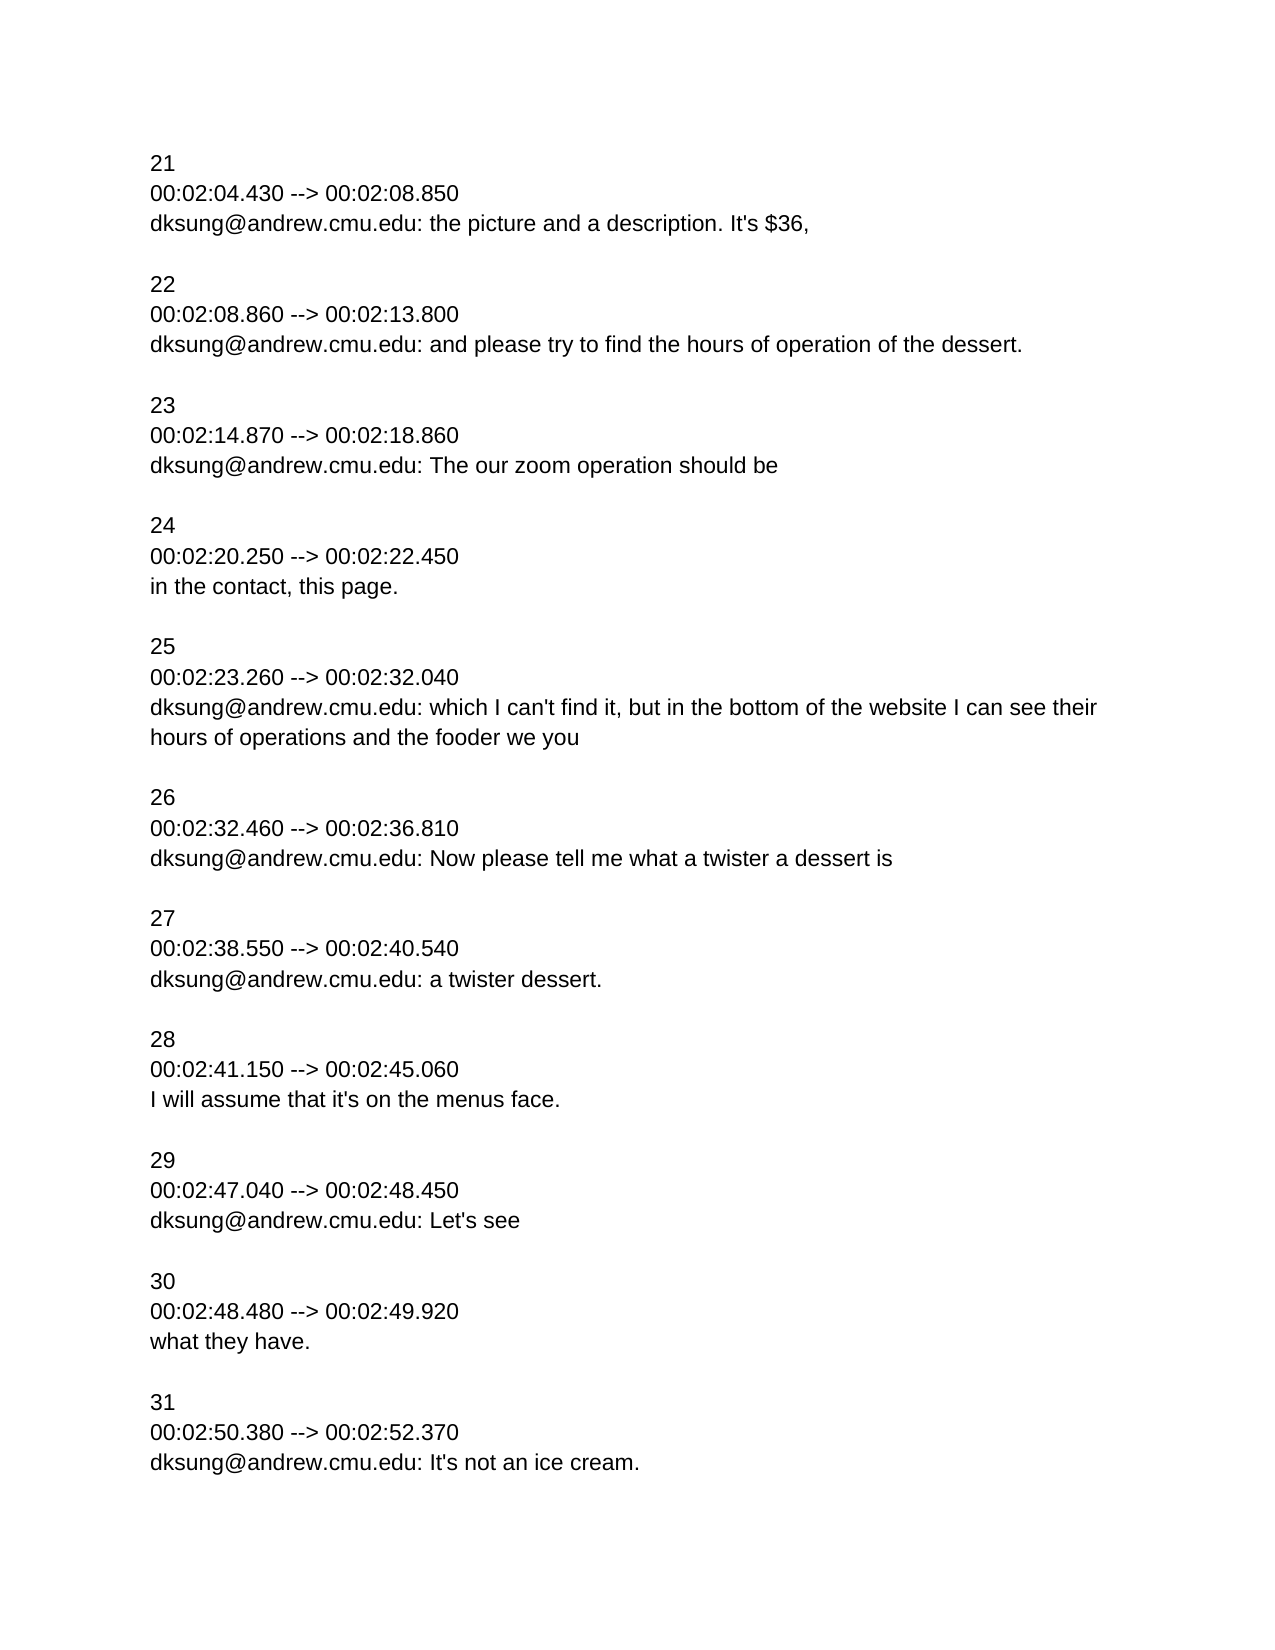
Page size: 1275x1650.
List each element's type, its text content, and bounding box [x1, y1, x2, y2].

text 25 [150, 633, 1125, 660]
text 00:02:14.870 --> 00:02:18.860 [150, 422, 1125, 448]
text dksung@andrew.cmu.edu: the picture and a description. It's $36, [150, 210, 1125, 237]
text 00:02:20.250 --> 00:02:22.450 [150, 543, 1125, 569]
text 00:02:48.480 --> 00:02:49.920 [150, 1298, 1125, 1324]
text 00:02:47.040 --> 00:02:48.450 [150, 1177, 1125, 1203]
text dksung@andrew.cmu.edu: a twister dessert. [150, 966, 1125, 992]
text what they have. [150, 1328, 1125, 1354]
text 00:02:23.260 --> 00:02:32.040 [150, 663, 1125, 690]
text 26 [150, 784, 1125, 811]
text 22 [150, 271, 1125, 297]
text 31 [150, 1388, 1125, 1415]
text 00:02:32.460 --> 00:02:36.810 [150, 814, 1125, 841]
text dksung@andrew.cmu.edu: Let's see [150, 1207, 1125, 1234]
text in the contact, this page. [150, 573, 1125, 599]
text 00:02:08.860 --> 00:02:13.800 [150, 301, 1125, 327]
text dksung@andrew.cmu.edu: The our zoom operation should be [150, 452, 1125, 478]
text 27 [150, 905, 1125, 932]
text dksung@andrew.cmu.edu: Now please tell me what a twister a dessert is [150, 845, 1125, 871]
text dksung@andrew.cmu.edu: It's not an ice cream. [150, 1449, 1125, 1475]
text 00:02:04.430 --> 00:02:08.850 [150, 180, 1125, 207]
text 30 [150, 1268, 1125, 1294]
text 00:02:38.550 --> 00:02:40.540 [150, 935, 1125, 962]
text 00:02:41.150 --> 00:02:45.060 [150, 1056, 1125, 1083]
text 28 [150, 1026, 1125, 1052]
text 24 [150, 512, 1125, 539]
text 23 [150, 392, 1125, 418]
text dksung@andrew.cmu.edu: which I can't find it, but in the bottom of the website I can see their hours of operations and the fooder we you [150, 694, 1125, 750]
text dksung@andrew.cmu.edu: and please try to find the hours of operation of the dessert. [150, 331, 1125, 358]
text I will assume that it's on the menus face. [150, 1086, 1125, 1113]
text 00:02:50.380 --> 00:02:52.370 [150, 1419, 1125, 1445]
text 29 [150, 1147, 1125, 1173]
text 21 [150, 150, 1125, 176]
